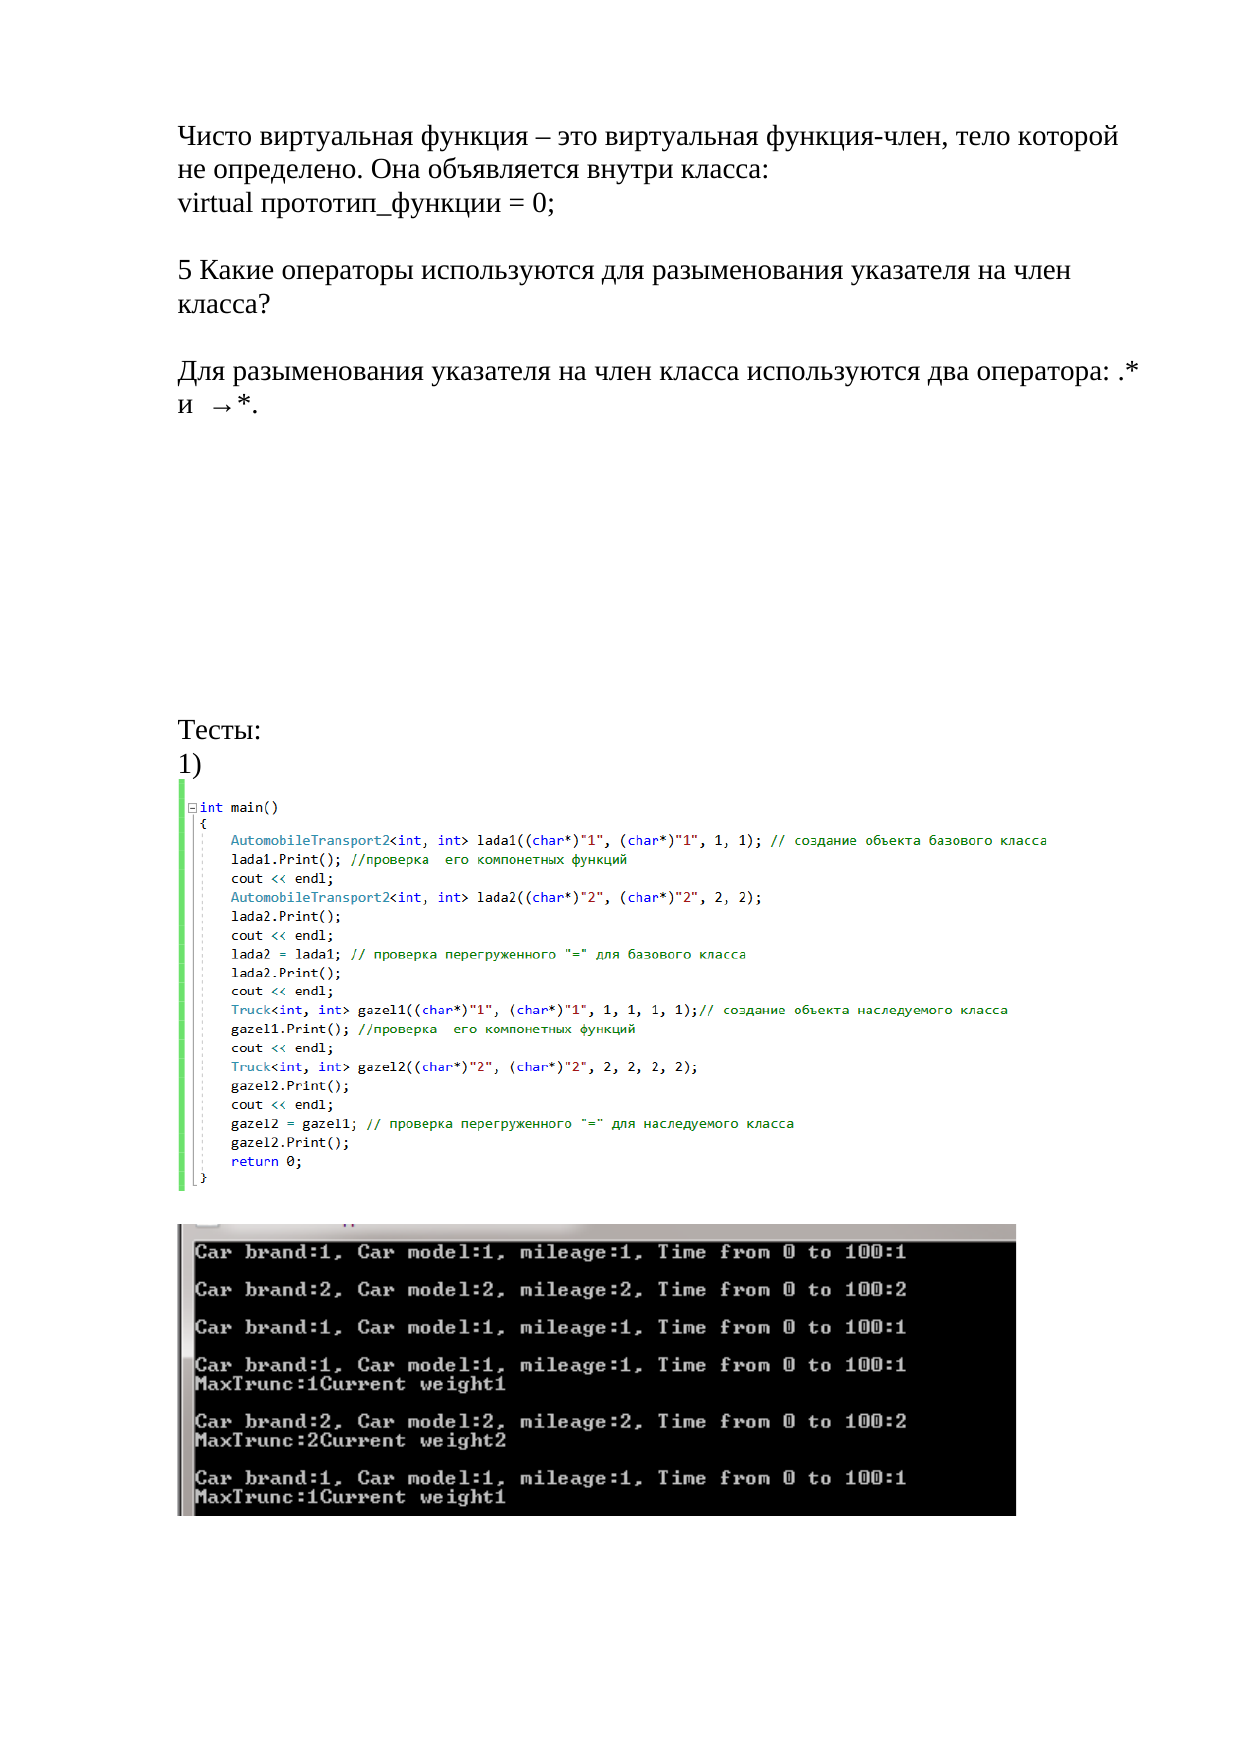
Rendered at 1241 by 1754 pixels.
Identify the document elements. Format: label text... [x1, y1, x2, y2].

text Для разыменования указателя на член класса используются два оператора: .* и →*. [177, 353, 1152, 420]
picture [177, 779, 1152, 1191]
text Тесты: [177, 712, 1152, 746]
picture [177, 1224, 1017, 1516]
text Чисто виртуальная функция – это виртуальная функция-член, тело которой не определено. Она объявляется внутри класса: [177, 118, 1152, 185]
text 1) [177, 746, 1152, 779]
text virtual прототип_функции = 0; [177, 185, 1152, 219]
text 5 Какие операторы используются для разыменования указателя на член класса? [177, 252, 1152, 319]
